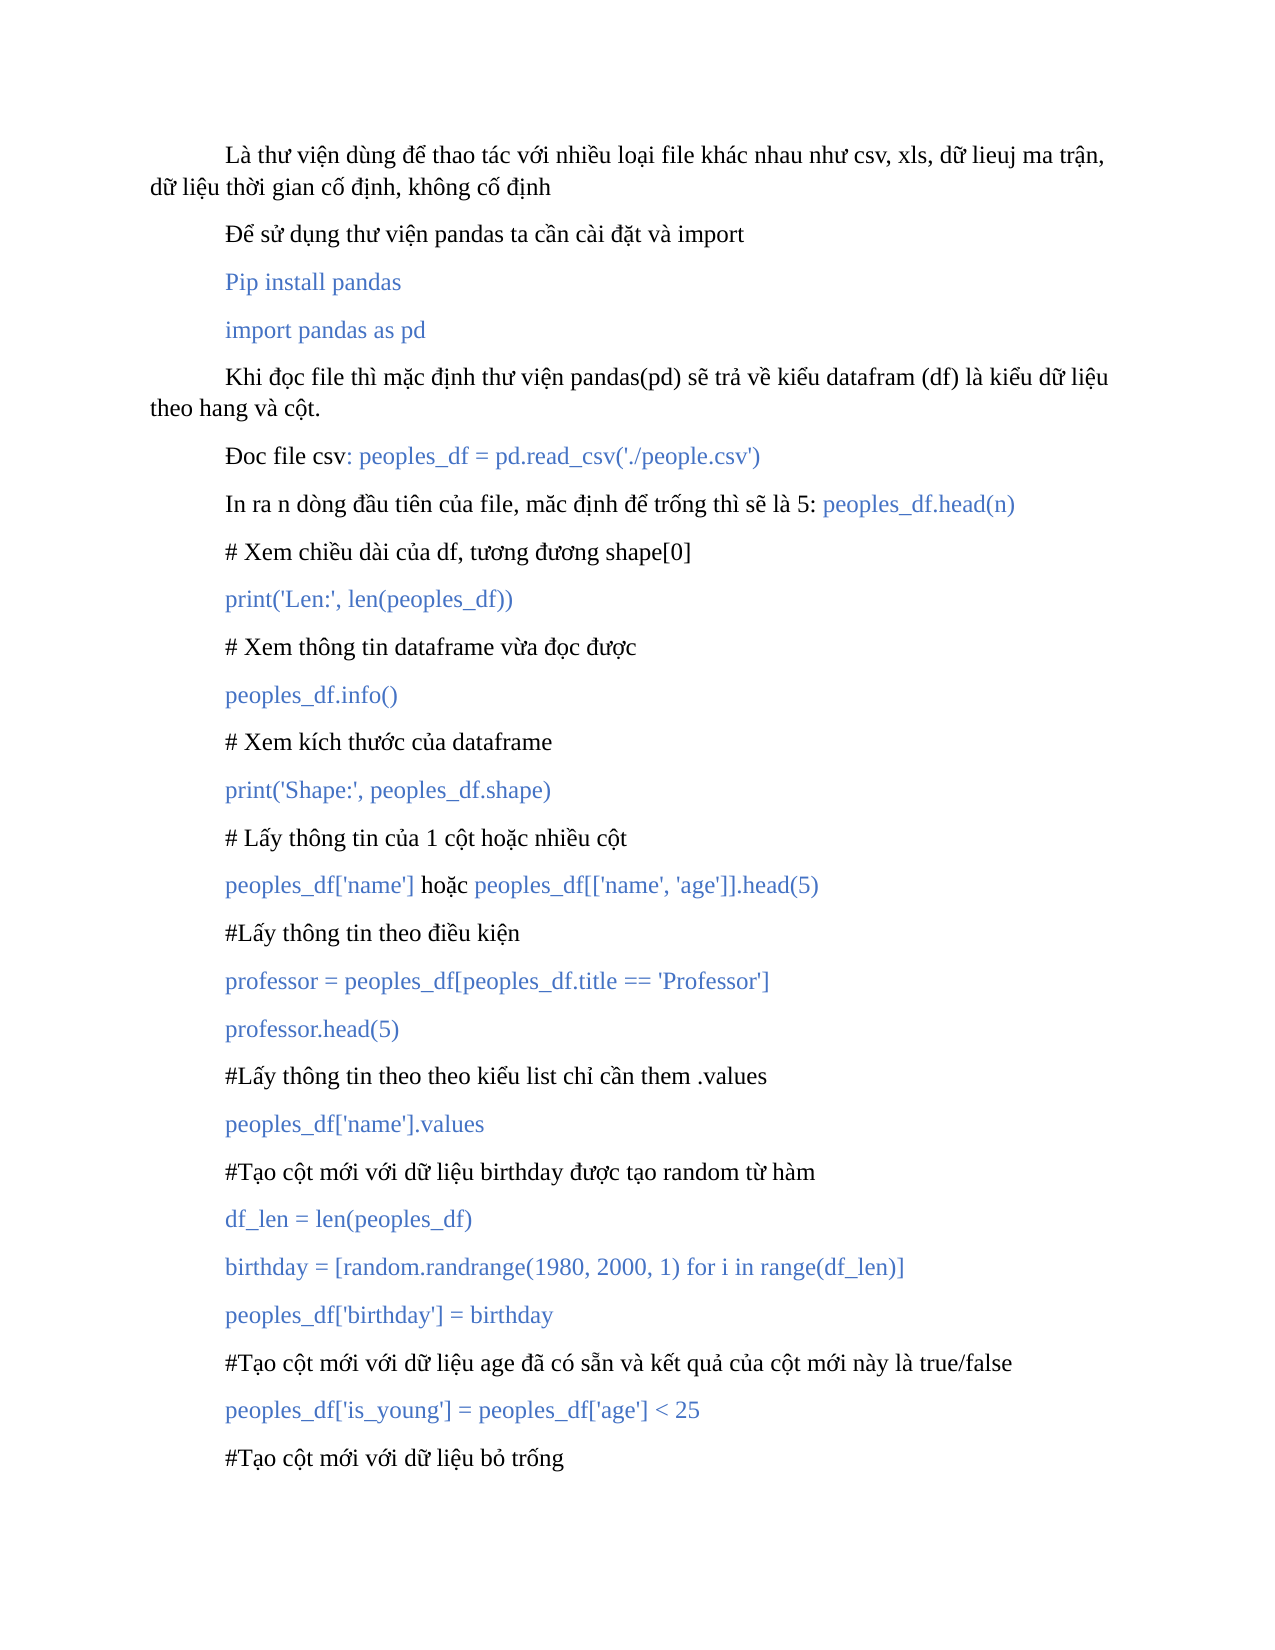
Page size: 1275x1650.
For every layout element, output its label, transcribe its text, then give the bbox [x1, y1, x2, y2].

text #Tạo cột mới với dữ liệu birthday được tạo random từ hàm [150, 1157, 1125, 1186]
text #Lấy thông tin theo điều kiện [150, 918, 1125, 947]
text #Lấy thông tin theo theo kiểu list chỉ cần them .values [150, 1061, 1125, 1090]
text #Tạo cột mới với dữ liệu bỏ trống [150, 1443, 1125, 1472]
text Khi đọc file thì mặc định thư viện pandas(pd) sẽ trả về kiểu datafram (df) là kiểu dữ liệu theo hang và cột. [150, 362, 1125, 422]
text # Xem thông tin dataframe vừa đọc được [150, 632, 1125, 661]
text professor.head(5) [150, 1014, 1125, 1042]
text birthday = [random.randrange(1980, 2000, 1) for i in range(df_len)] [150, 1252, 1125, 1281]
text Để sử dụng thư viện pandas ta cần cài đặt và import [150, 219, 1125, 248]
text peoples_df['is_young'] = peoples_df['age'] < 25 [150, 1395, 1125, 1424]
text import pandas as pd [150, 315, 1125, 343]
text Pip install pandas [150, 267, 1125, 296]
text # Lấy thông tin của 1 cột hoặc nhiều cột [150, 823, 1125, 852]
text #Tạo cột mới với dữ liệu age đã có sẵn và kết quả của cột mới này là true/false [150, 1348, 1125, 1376]
text print('Len:', len(peoples_df)) [150, 584, 1125, 613]
text peoples_df['name'] hoặc peoples_df[['name', 'age']].head(5) [150, 871, 1125, 899]
text print('Shape:', peoples_df.shape) [150, 775, 1125, 804]
text In ra n dòng đầu tiên của file, măc định để trống thì sẽ là 5: peoples_df.head(n) [150, 489, 1125, 518]
text df_len = len(peoples_df) [150, 1204, 1125, 1233]
text # Xem kích thước của dataframe [150, 727, 1125, 756]
text # Xem chiều dài của df, tương đương shape[0] [150, 537, 1125, 565]
text peoples_df['birthday'] = birthday [150, 1300, 1125, 1329]
text peoples_df['name'].values [150, 1109, 1125, 1138]
text professor = peoples_df[peoples_df.title == 'Professor'] [150, 966, 1125, 995]
text peoples_df.info() [150, 680, 1125, 708]
text Đoc file csv: peoples_df = pd.read_csv('./people.csv') [150, 441, 1125, 470]
text Là thư viện dùng để thao tác với nhiều loại file khác nhau như csv, xls, dữ lieuj ma trận, dữ liệu thời gian cố định, không cố định [150, 141, 1125, 200]
